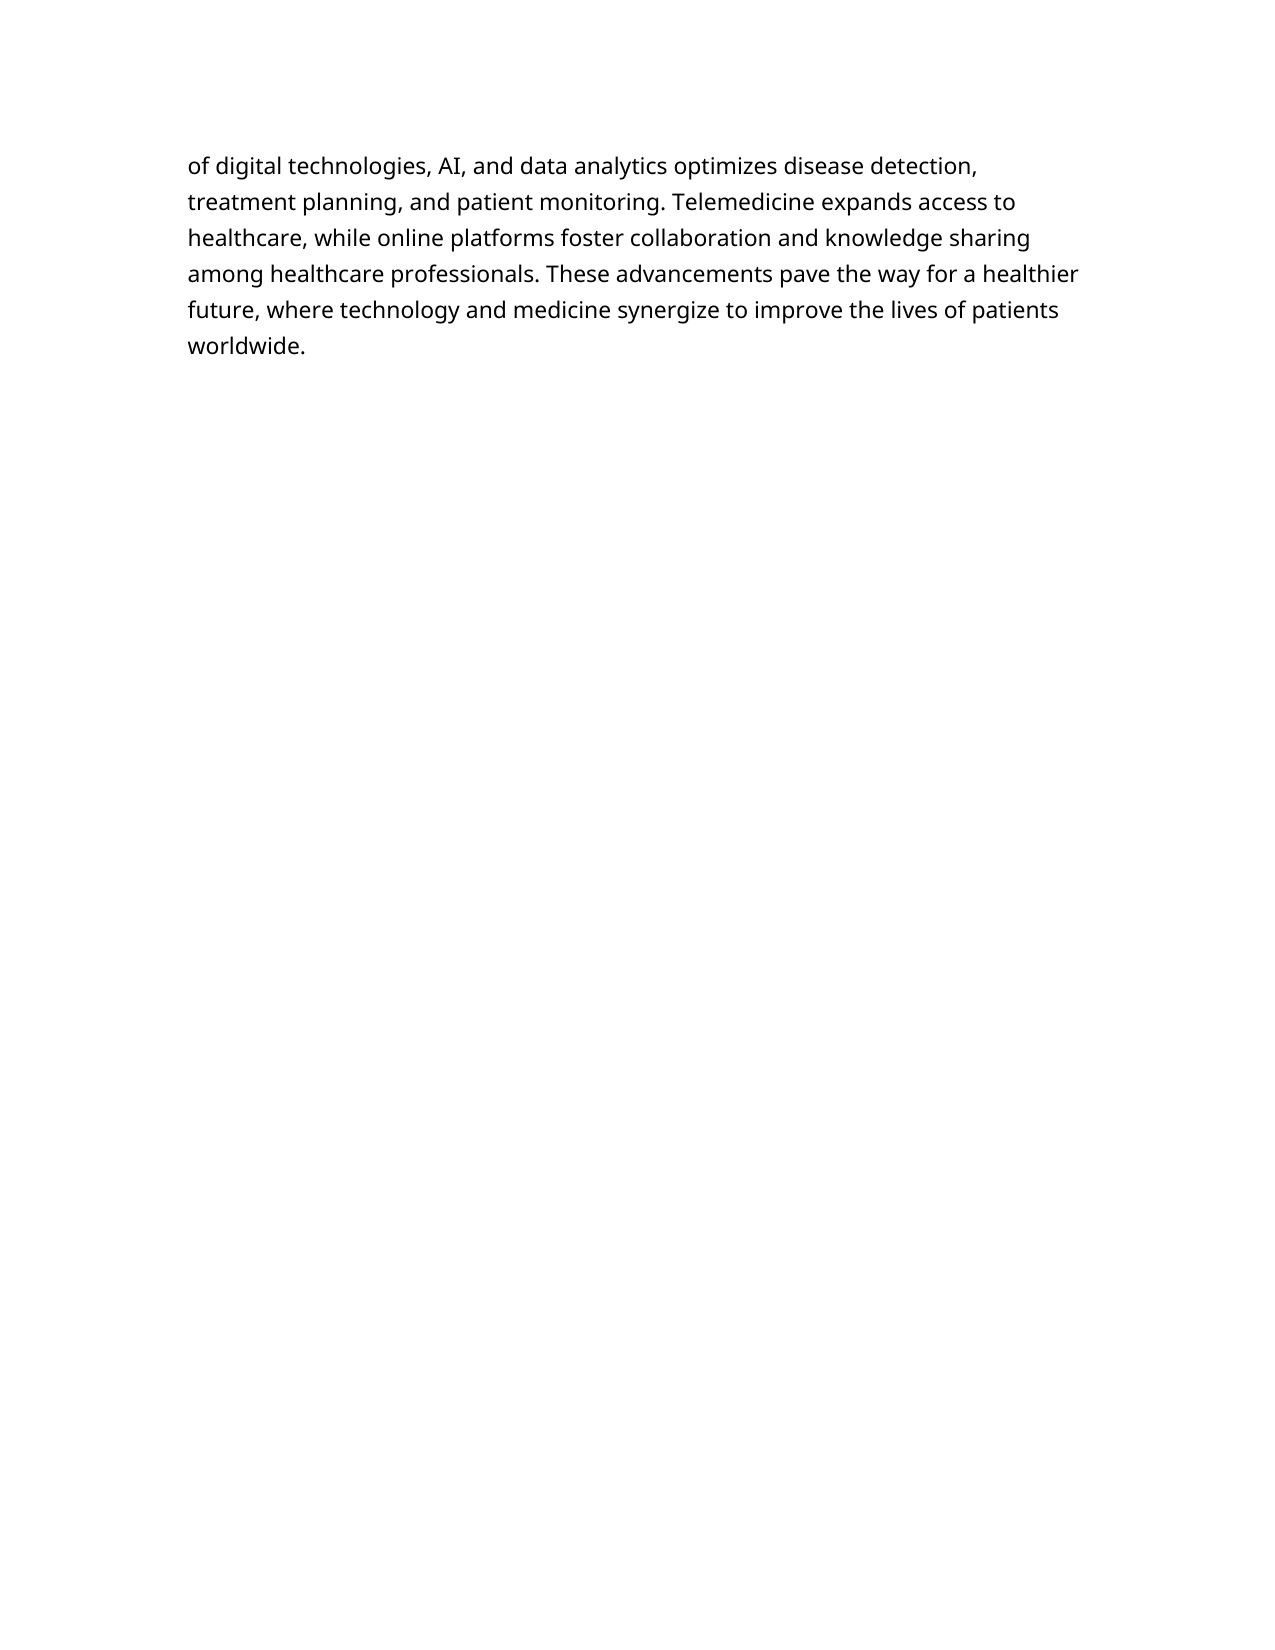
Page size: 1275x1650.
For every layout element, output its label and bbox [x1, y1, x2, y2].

text [187, 150, 1087, 361]
